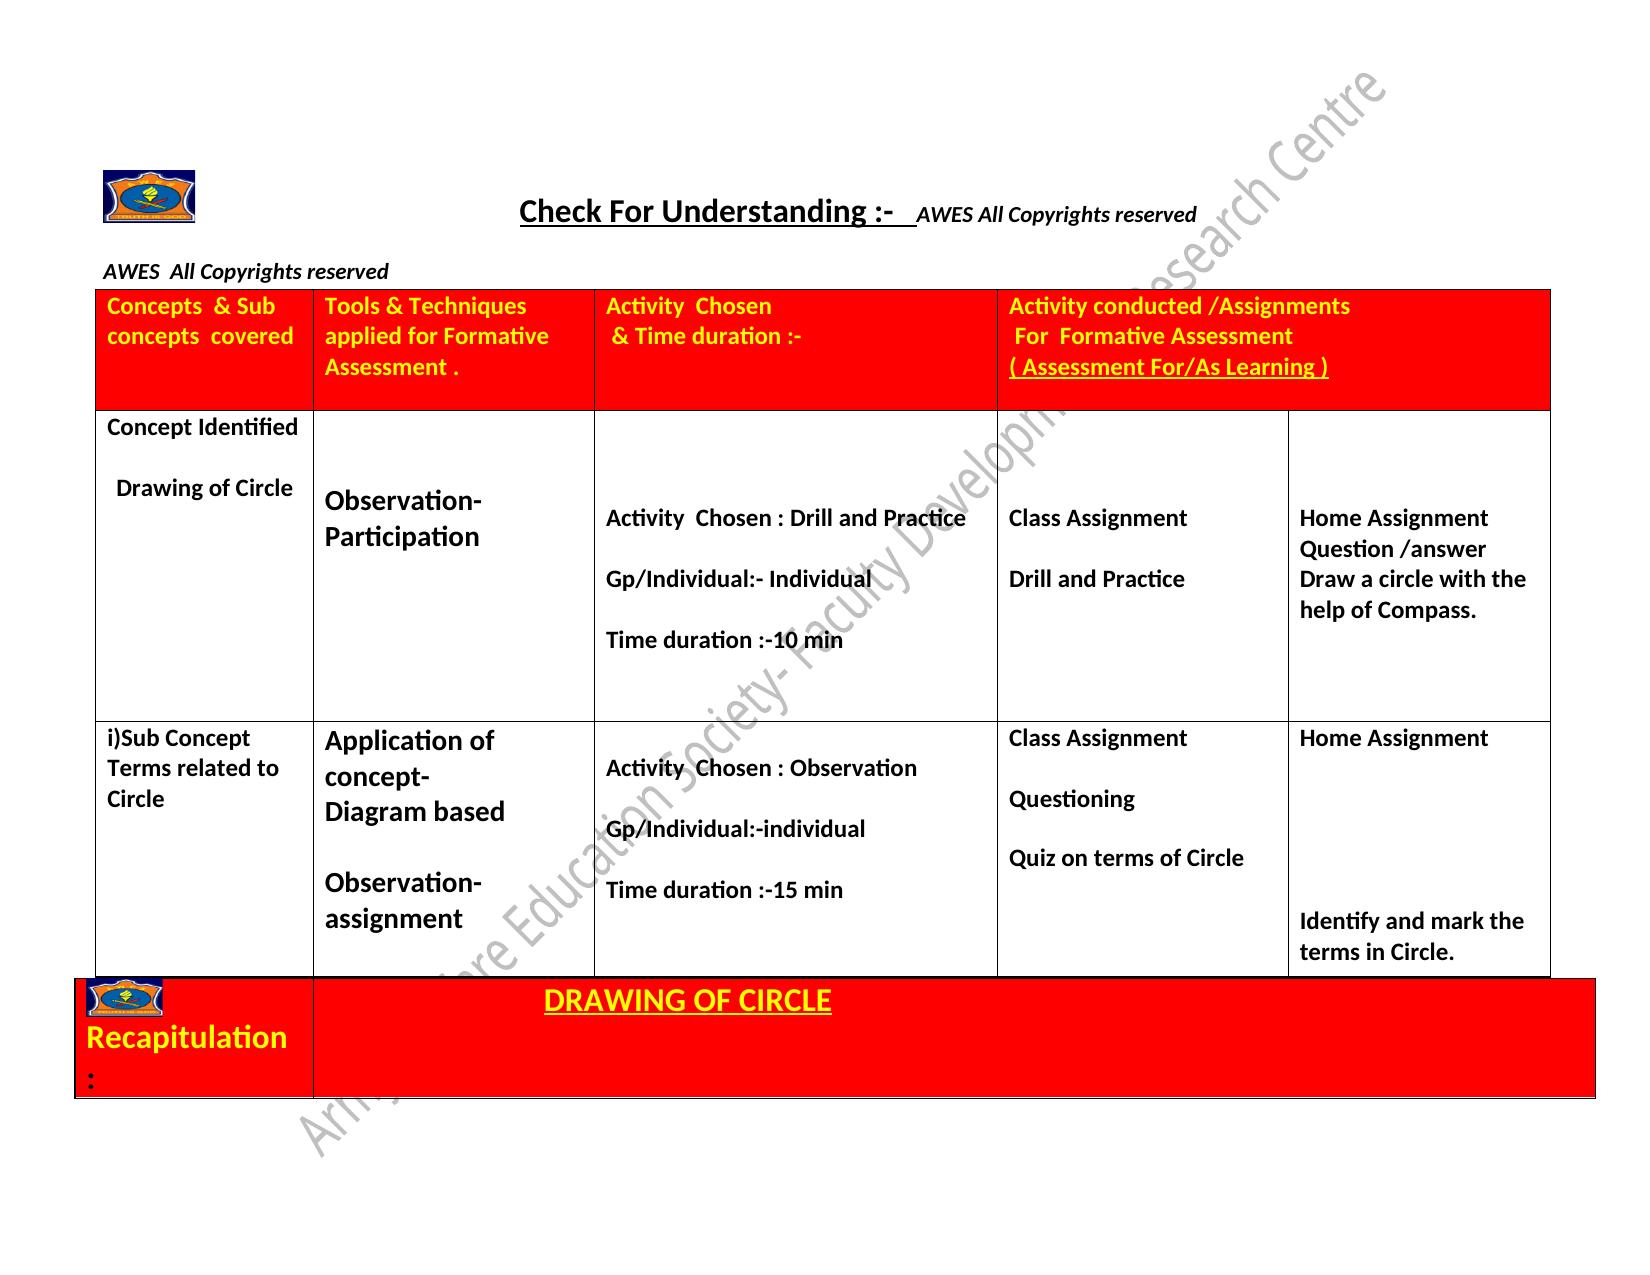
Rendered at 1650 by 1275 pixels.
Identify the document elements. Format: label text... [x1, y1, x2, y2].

table_cell Application of concept- Diagram based Observation-assignment [314, 722, 594, 976]
table_header Recapitulation : [76, 979, 313, 1097]
table_header Activity Chosen & Time duration :- [595, 290, 997, 410]
table_cell Home Assignment Identify and mark the terms in Circle. [1289, 722, 1550, 976]
picture [86, 978, 163, 1017]
text AWES All Copyrights reserved [103, 257, 1584, 285]
table_header DRAWING OF CIRCLE [314, 979, 1595, 1097]
table_header Activity conducted /Assignments For Formative Assessment ( Assessment For/As Learning ) [998, 290, 1550, 410]
table_header Concepts & Sub concepts covered [96, 290, 313, 410]
table_cell Class Assignment Drill and Practice [998, 411, 1288, 721]
table_cell Class Assignment Questioning Quiz on terms of Circle [998, 722, 1288, 976]
table_cell i)Sub Concept Terms related to Circle [96, 722, 313, 976]
picture [103, 170, 196, 223]
table_cell Activity Chosen : Observation Gp/Individual:-individual Time duration :-15 min [595, 722, 997, 976]
table_cell Observation- Participation [314, 411, 594, 721]
table_header Tools & Techniques applied for Formative Assessment . [314, 290, 594, 410]
table_cell Home Assignment Question /answer Draw a circle with the help of Compass. [1289, 411, 1550, 721]
text Check For Understanding :- AWES All Copyrights reserved [103, 171, 1584, 231]
table_cell Activity Chosen : Drill and Practice Gp/Individual:- Individual Time duration :-10 min [595, 411, 997, 721]
table_cell Concept Identified Drawing of Circle [96, 411, 313, 721]
